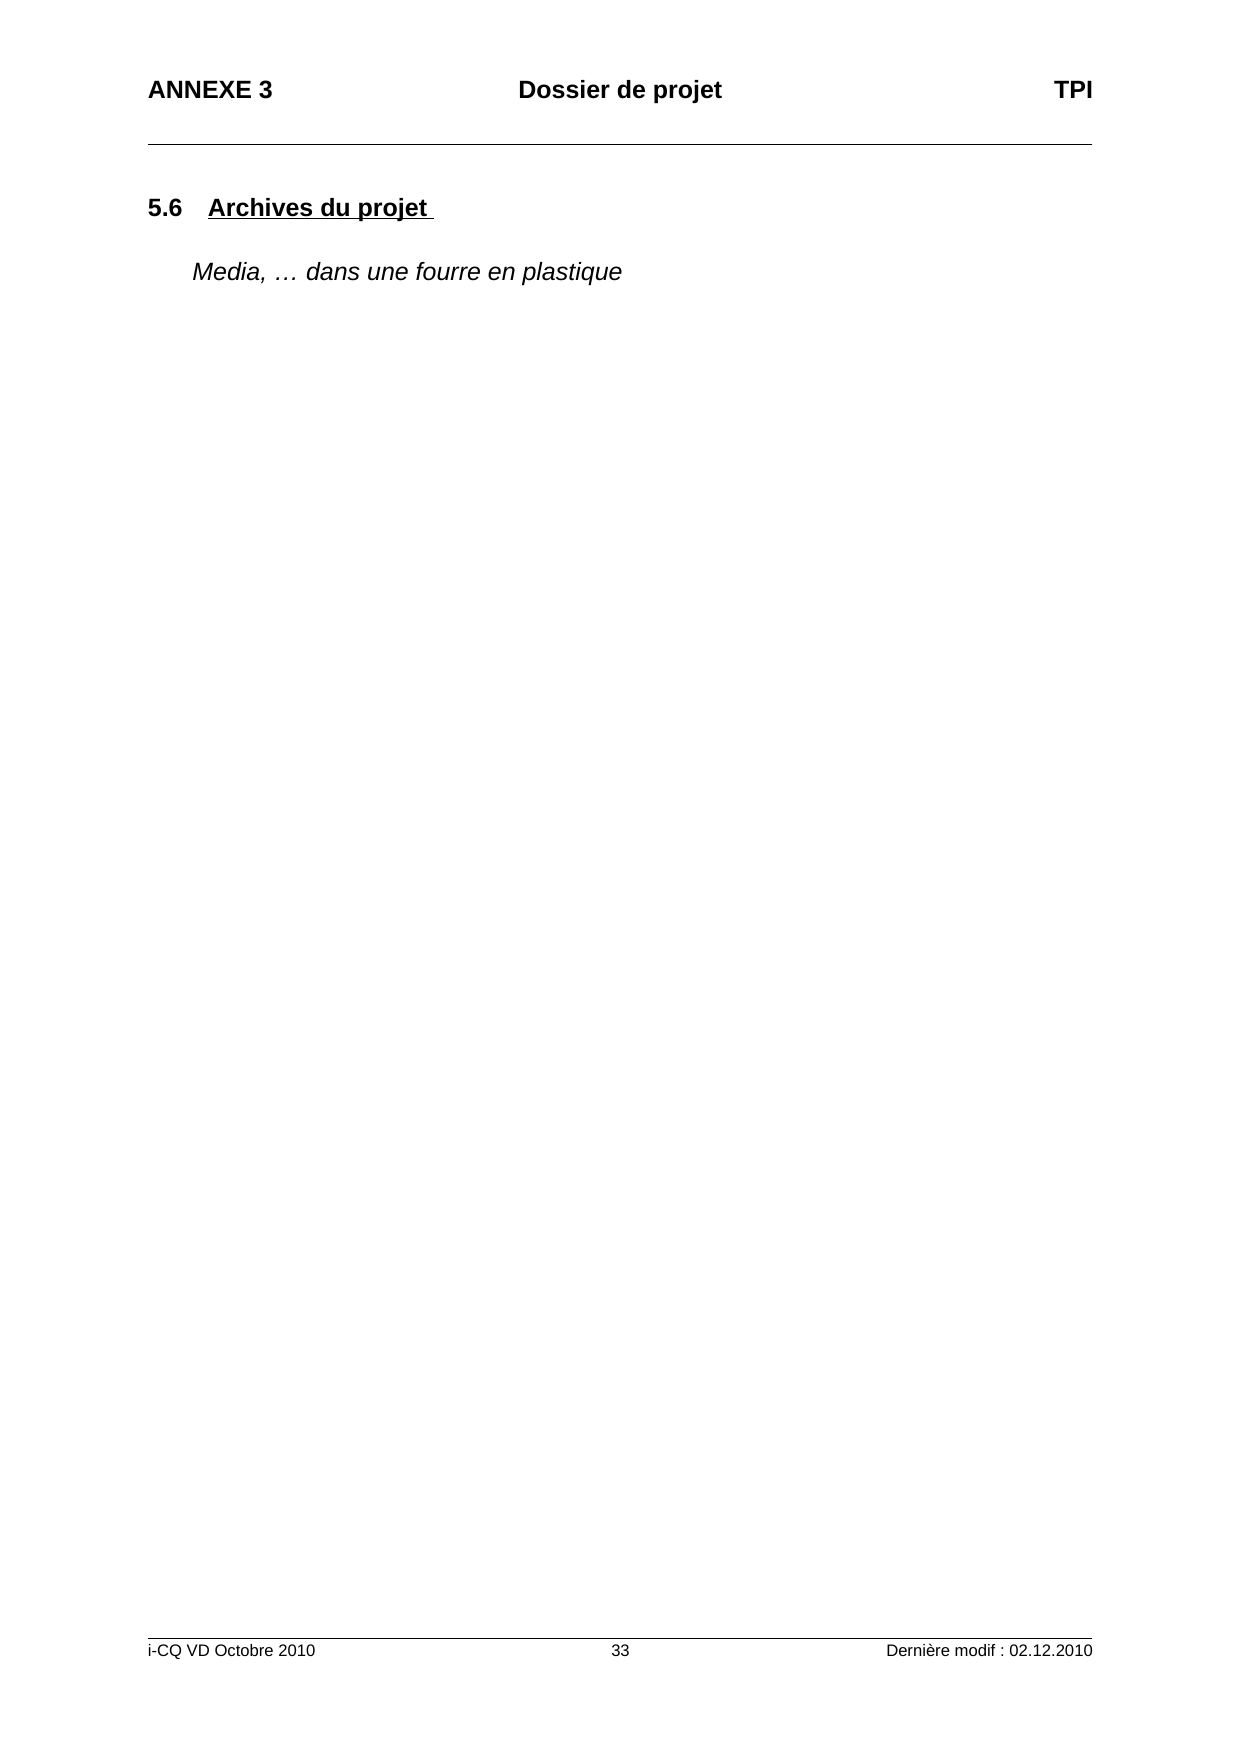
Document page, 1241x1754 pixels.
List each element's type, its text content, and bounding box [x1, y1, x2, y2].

text Media, … dans une fourre en plastique [192, 257, 1092, 286]
subtitle Archives du projet [148, 193, 1092, 222]
